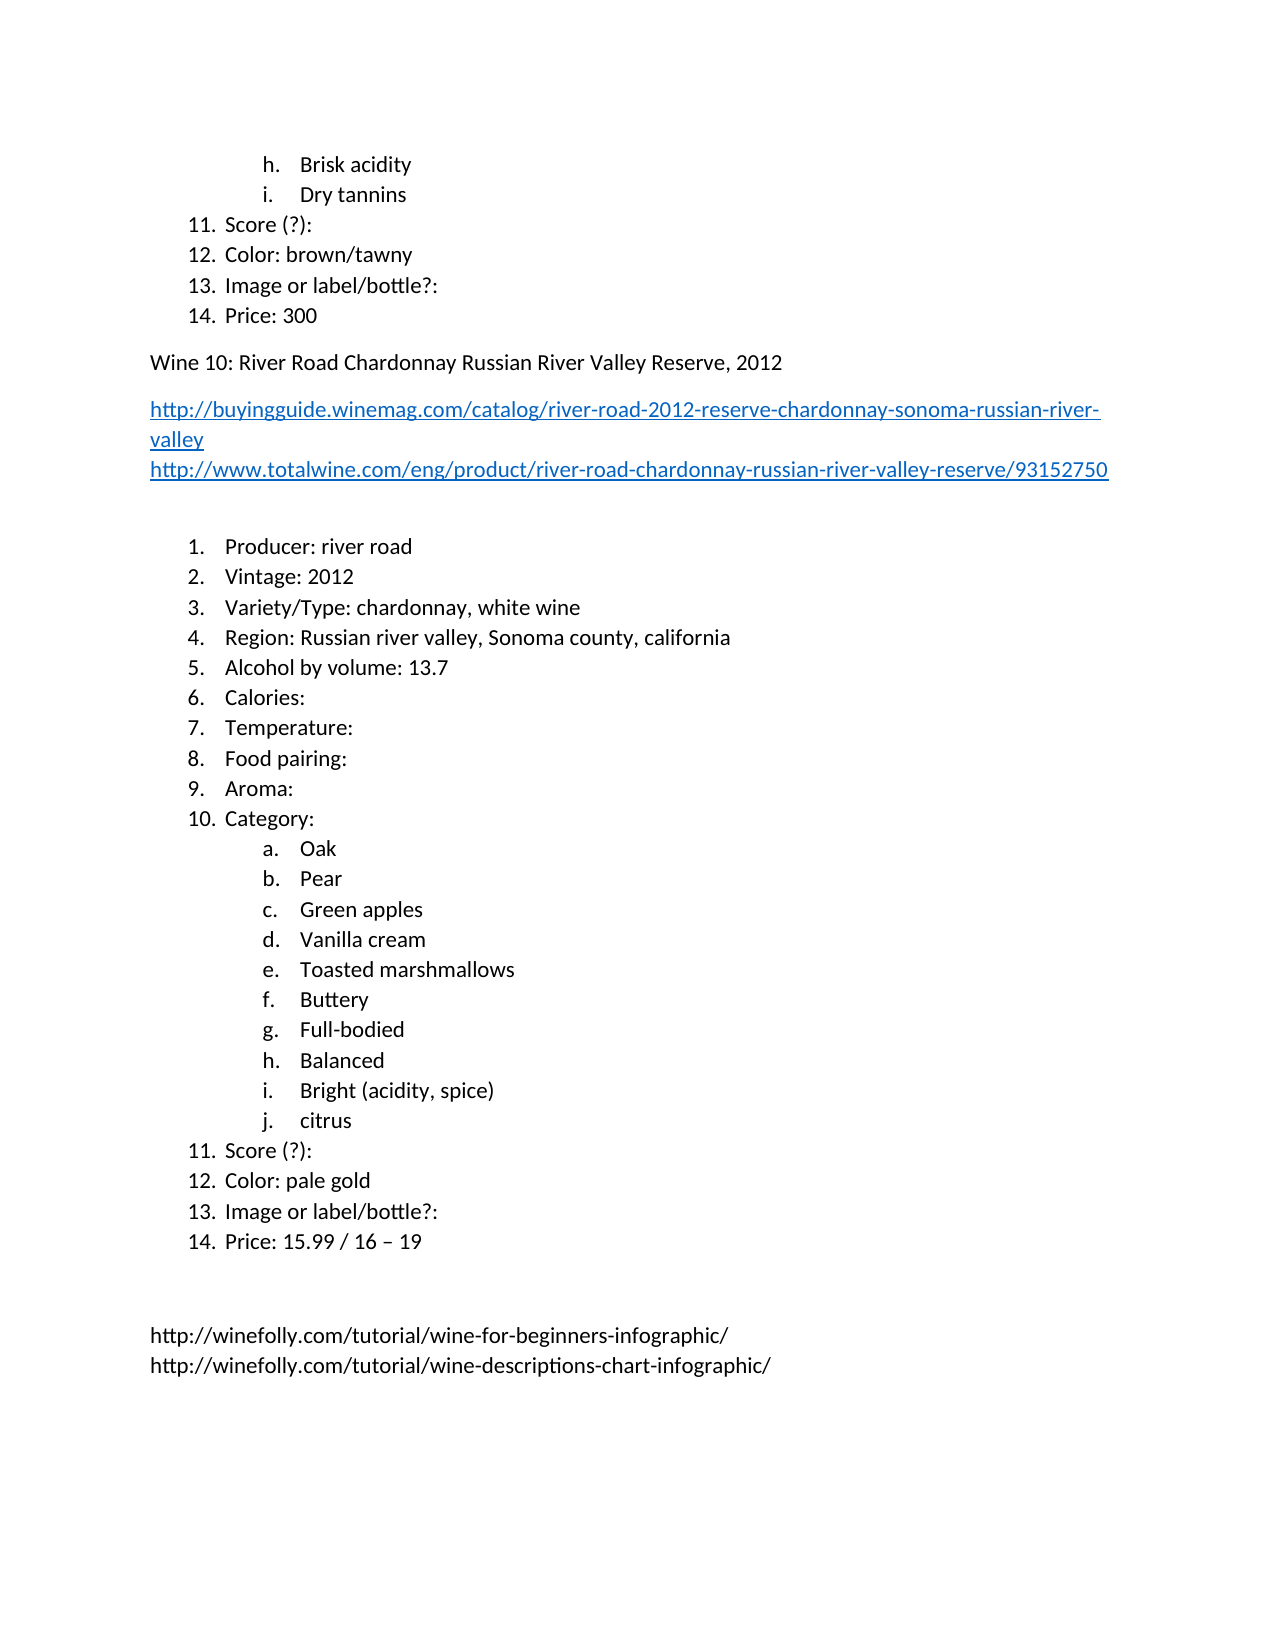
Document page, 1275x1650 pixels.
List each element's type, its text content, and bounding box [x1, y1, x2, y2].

list Buttery [262, 985, 1125, 1013]
list Dry tannins [262, 180, 1125, 208]
list Toasted marshmallows [262, 955, 1125, 983]
text http://winefolly.com/tutorial/wine-for-beginners-infographic/ http://winefolly.com/tutorial/wine-descriptions-chart-infographic/ [150, 1321, 1125, 1409]
list Image or label/bottle?: [187, 1197, 1125, 1225]
list Full-bodied [262, 1016, 1125, 1044]
text http://buyingguide.winemag.com/catalog/river-road-2012-reserve-chardonnay-sonoma-russian-river-valley http://www.totalwine.com/eng/product/river-road-chardonnay-russian-river-valley-reserve/93152750 [150, 395, 1125, 513]
list Temperature: [187, 713, 1125, 742]
list Vintage: 2012 [187, 562, 1125, 591]
list Producer: river road [187, 532, 1125, 560]
list Color: brown/tawny [187, 241, 1125, 269]
list Score (?): [187, 1136, 1125, 1164]
list Aroma: [187, 774, 1125, 802]
list Pear [262, 864, 1125, 893]
list Category: [187, 804, 1125, 832]
list Brisk acidity [262, 150, 1125, 178]
list Calories: [187, 683, 1125, 711]
list Color: pale gold [187, 1167, 1125, 1195]
list Price: 15.99 / 16 – 19 [187, 1227, 1125, 1255]
list Variety/Type: chardonnay, white wine [187, 593, 1125, 621]
list Vanilla cream [262, 925, 1125, 953]
list Balanced [262, 1046, 1125, 1074]
list Green apples [262, 895, 1125, 923]
text Wine 10: River Road Chardonnay Russian River Valley Reserve, 2012 [150, 348, 1125, 376]
list Region: Russian river valley, Sonoma county, california [187, 623, 1125, 651]
list Price: 300 [187, 301, 1125, 329]
list Food pairing: [187, 744, 1125, 772]
list citrus [262, 1106, 1125, 1134]
list Oak [262, 834, 1125, 862]
list Bright (acidity, spice) [262, 1076, 1125, 1104]
list Alcohol by volume: 13.7 [187, 653, 1125, 681]
list Score (?): [187, 210, 1125, 238]
list Image or label/bottle?: [187, 271, 1125, 299]
